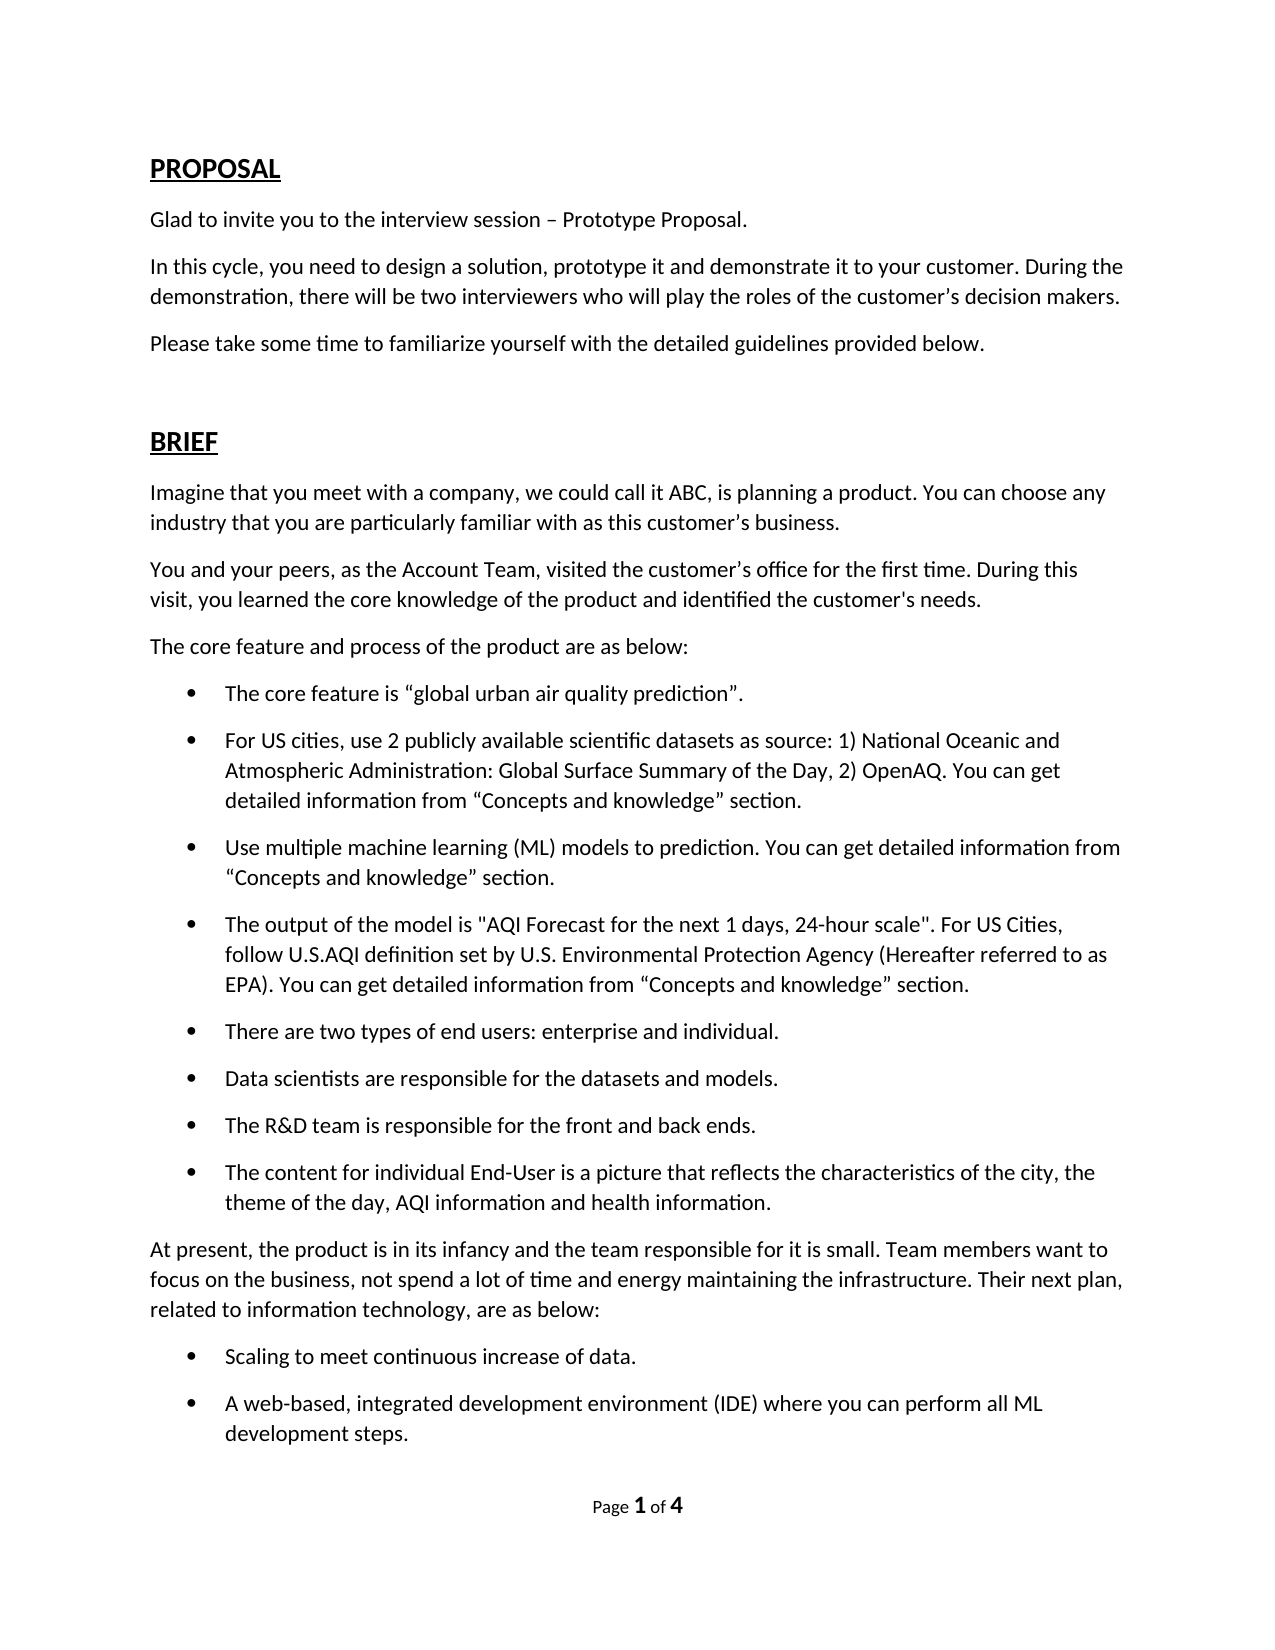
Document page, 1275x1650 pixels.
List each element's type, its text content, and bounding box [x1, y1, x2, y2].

text The core feature and process of the product are as below: [150, 632, 1125, 660]
list Data scientists are responsible for the datasets and models. [187, 1064, 1125, 1092]
text You and your peers, as the Account Team, visited the customer’s office for the first time. During this visit, you learned the core knowledge of the product and identified the customer's needs. [150, 555, 1125, 613]
list A web-based, integrated development environment (IDE) where you can perform all ML development steps. [187, 1389, 1125, 1448]
list Scaling to meet continuous increase of data. [187, 1342, 1125, 1371]
text Please take some time to familiarize yourself with the detailed guidelines provided below. [150, 329, 1125, 357]
text Glad to invite you to the interview session – Prototype Proposal. [150, 205, 1125, 233]
list The content for individual End-User is a picture that reflects the characteristics of the city, the theme of the day, AQI information and health information. [187, 1158, 1125, 1216]
text Imagine that you meet with a company, we could call it ABC, is planning a product. You can choose any industry that you are particularly familiar with as this customer’s business. [150, 478, 1125, 536]
text In this cycle, you need to design a solution, prototype it and demonstrate it to your customer. During the demonstration, there will be two interviewers who will play the roles of the customer’s decision makers. [150, 252, 1125, 310]
list The core feature is “global urban air quality prediction”. [187, 679, 1125, 707]
text BRIEF [150, 423, 1125, 458]
list The R&D team is responsible for the front and back ends. [187, 1111, 1125, 1139]
list There are two types of end users: enterprise and individual. [187, 1017, 1125, 1046]
text PROPOSAL [150, 150, 1125, 186]
list The output of the model is "AQI Forecast for the next 1 days, 24-hour scale". For US Cities, follow U.S.AQI definition set by U.S. Environmental Protection Agency (Hereafter referred to as EPA). You can get detailed information from “Concepts and knowledge” section. [187, 910, 1125, 999]
list For US cities, use 2 publicly available scientific datasets as source: 1) National Oceanic and Atmospheric Administration: Global Surface Summary of the Day, 2) OpenAQ. You can get detailed information from “Concepts and knowledge” section. [187, 726, 1125, 814]
text At present, the product is in its infancy and the team responsible for it is small. Team members want to focus on the business, not spend a lot of time and energy maintaining the infrastructure. Their next plan, related to information technology, are as below: [150, 1235, 1125, 1324]
list Use multiple machine learning (ML) models to prediction. You can get detailed information from “Concepts and knowledge” section. [187, 833, 1125, 891]
